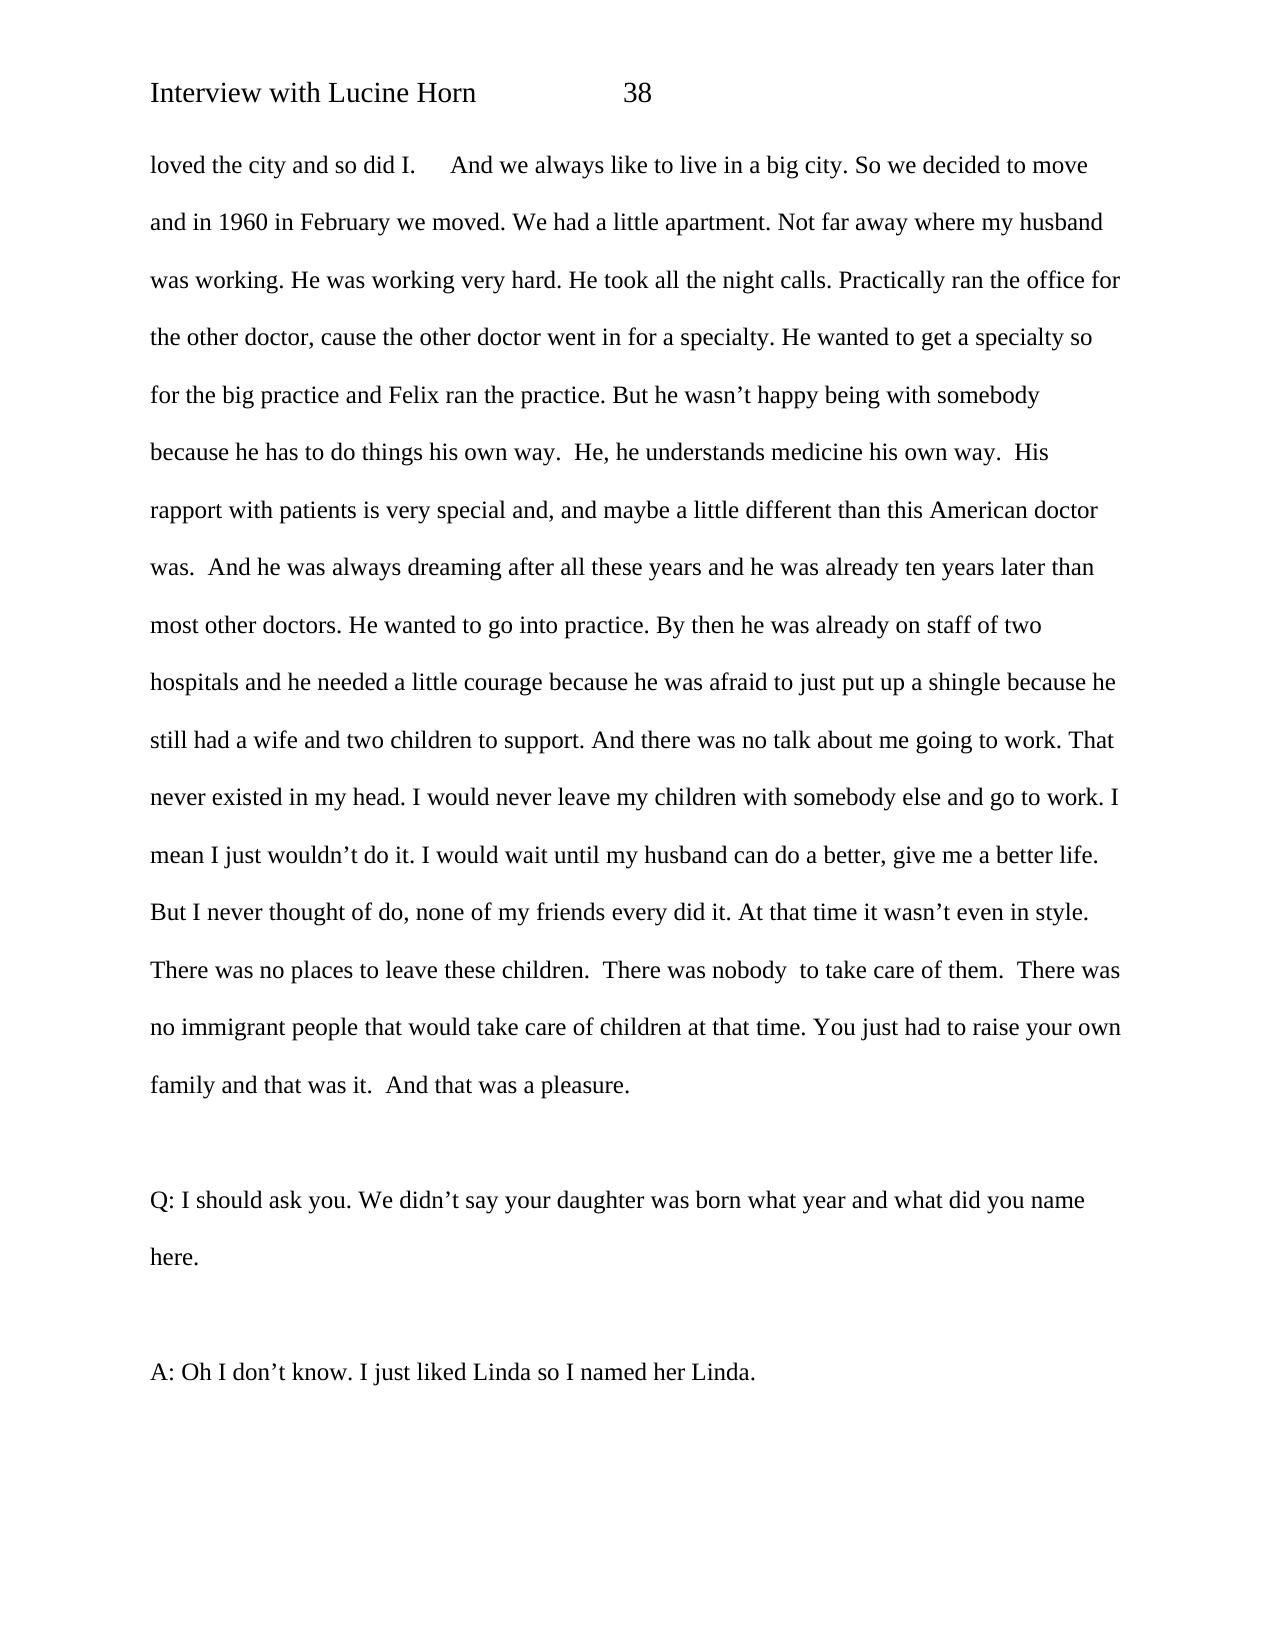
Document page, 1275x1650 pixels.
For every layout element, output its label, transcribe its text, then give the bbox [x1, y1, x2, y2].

text A: Oh I don’t know. I just liked Linda so I named her Linda. [150, 1357, 1125, 1386]
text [150, 150, 1125, 1099]
text Q: I should ask you. We didn’t say your daughter was born what year and what did you name here. [150, 1185, 1125, 1271]
